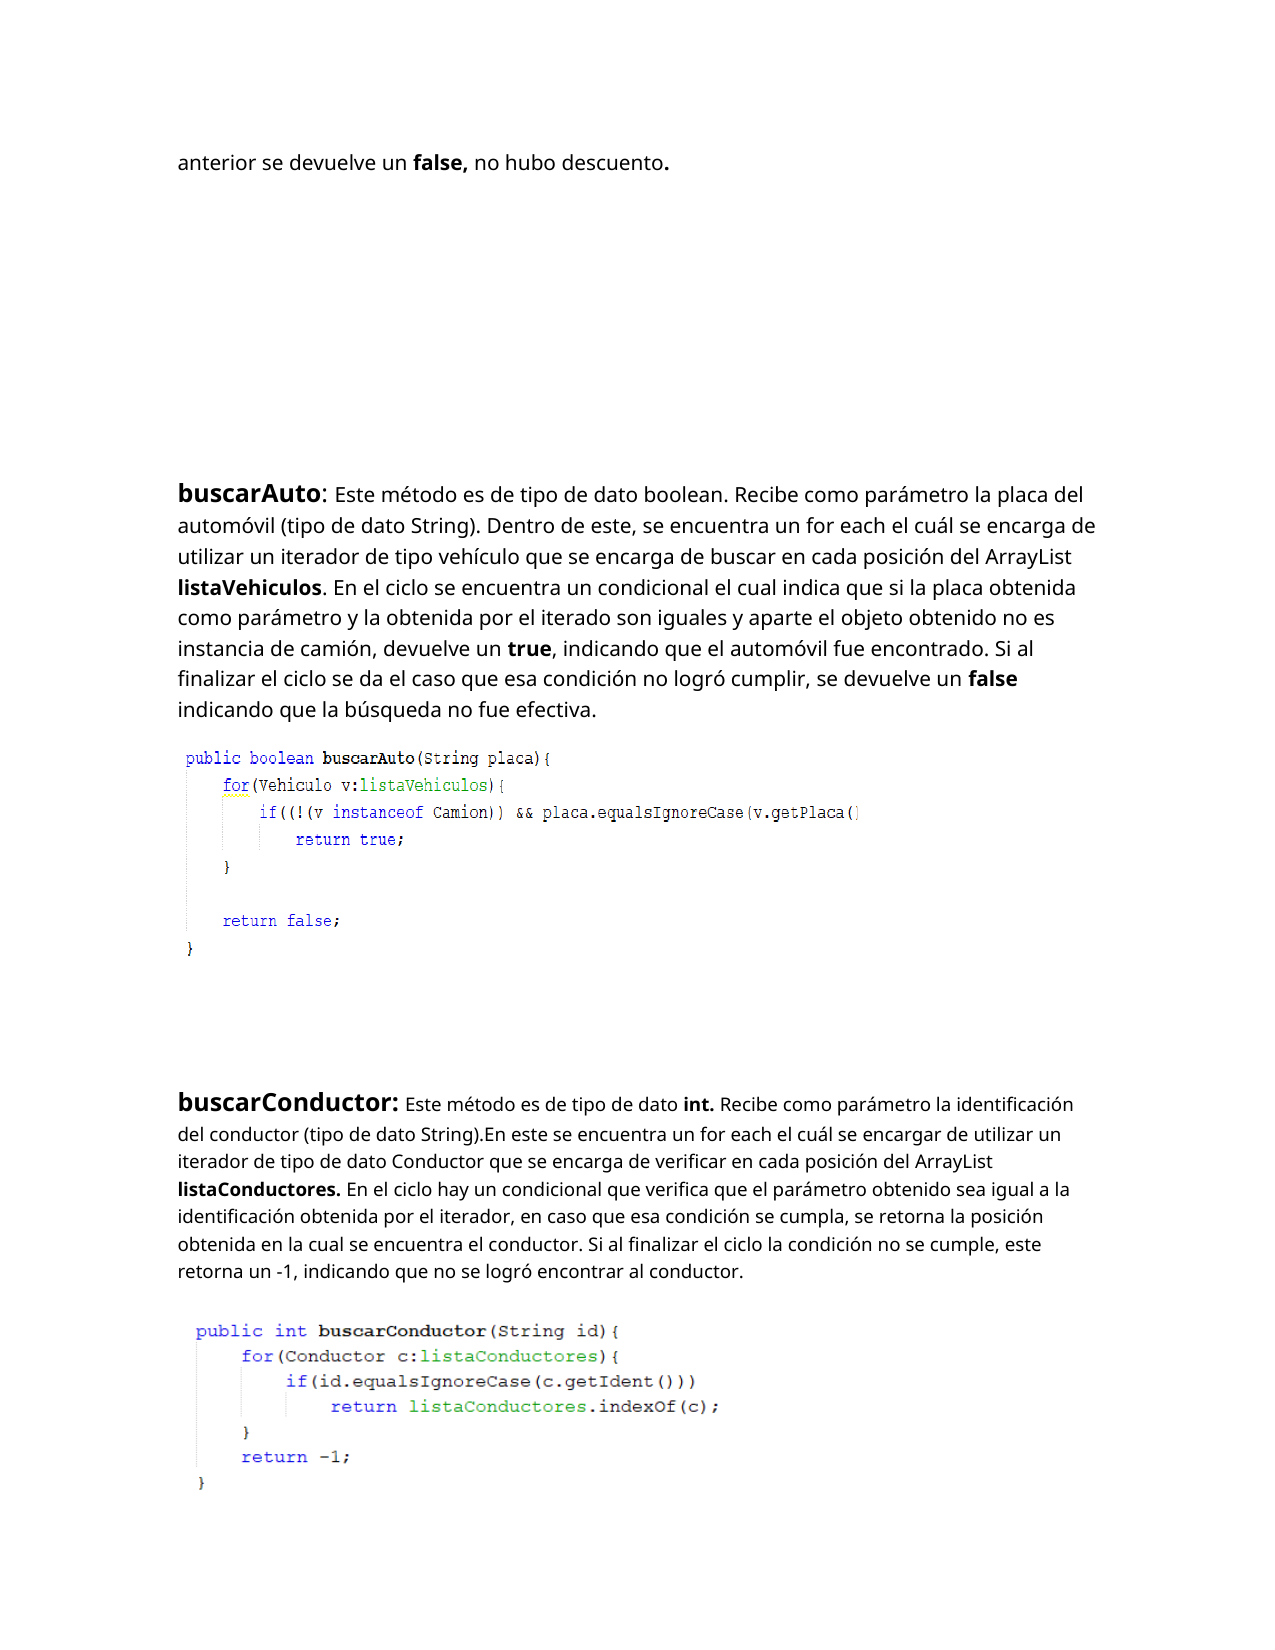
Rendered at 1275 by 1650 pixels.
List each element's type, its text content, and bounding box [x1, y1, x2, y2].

picture [177, 1302, 728, 1500]
picture [177, 742, 858, 966]
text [177, 148, 1098, 456]
text buscarConductor: Este método es de tipo de dato int. Recibe como parámetro la identificación del conductor (tipo de dato String).En este se encuentra un for each el cuál se encargar de utilizar un iterador de tipo de dato Conductor que se encarga de verificar en cada posición del ArrayList listaConductores. En el ciclo hay un condicional que verifica que el parámetro obtenido sea igual a la identificación obtenida por el iterador, en caso que esa condición se cumpla, se retorna la posición obtenida en la cual se encuentra el conductor. Si al finalizar el ciclo la condición no se cumple, este retorna un -1, indicando que no se logró encontrar al conductor. [177, 1085, 1098, 1284]
text buscarAuto: Este método es de tipo de dato boolean. Recibe como parámetro la placa del automóvil (tipo de dato String). Dentro de este, se encuentra un for each el cuál se encarga de utilizar un iterador de tipo vehículo que se encarga de buscar en cada posición del ArrayList listaVehiculos. En el ciclo se encuentra un condicional el cual indica que si la placa obtenida como parámetro y la obtenida por el iterado son iguales y aparte el objeto obtenido no es instancia de camión, devuelve un true, indicando que el automóvil fue encontrado. Si al finalizar el ciclo se da el caso que esa condición no logró cumplir, se devuelve un false indicando que la búsqueda no fue efectiva. [177, 475, 1098, 724]
